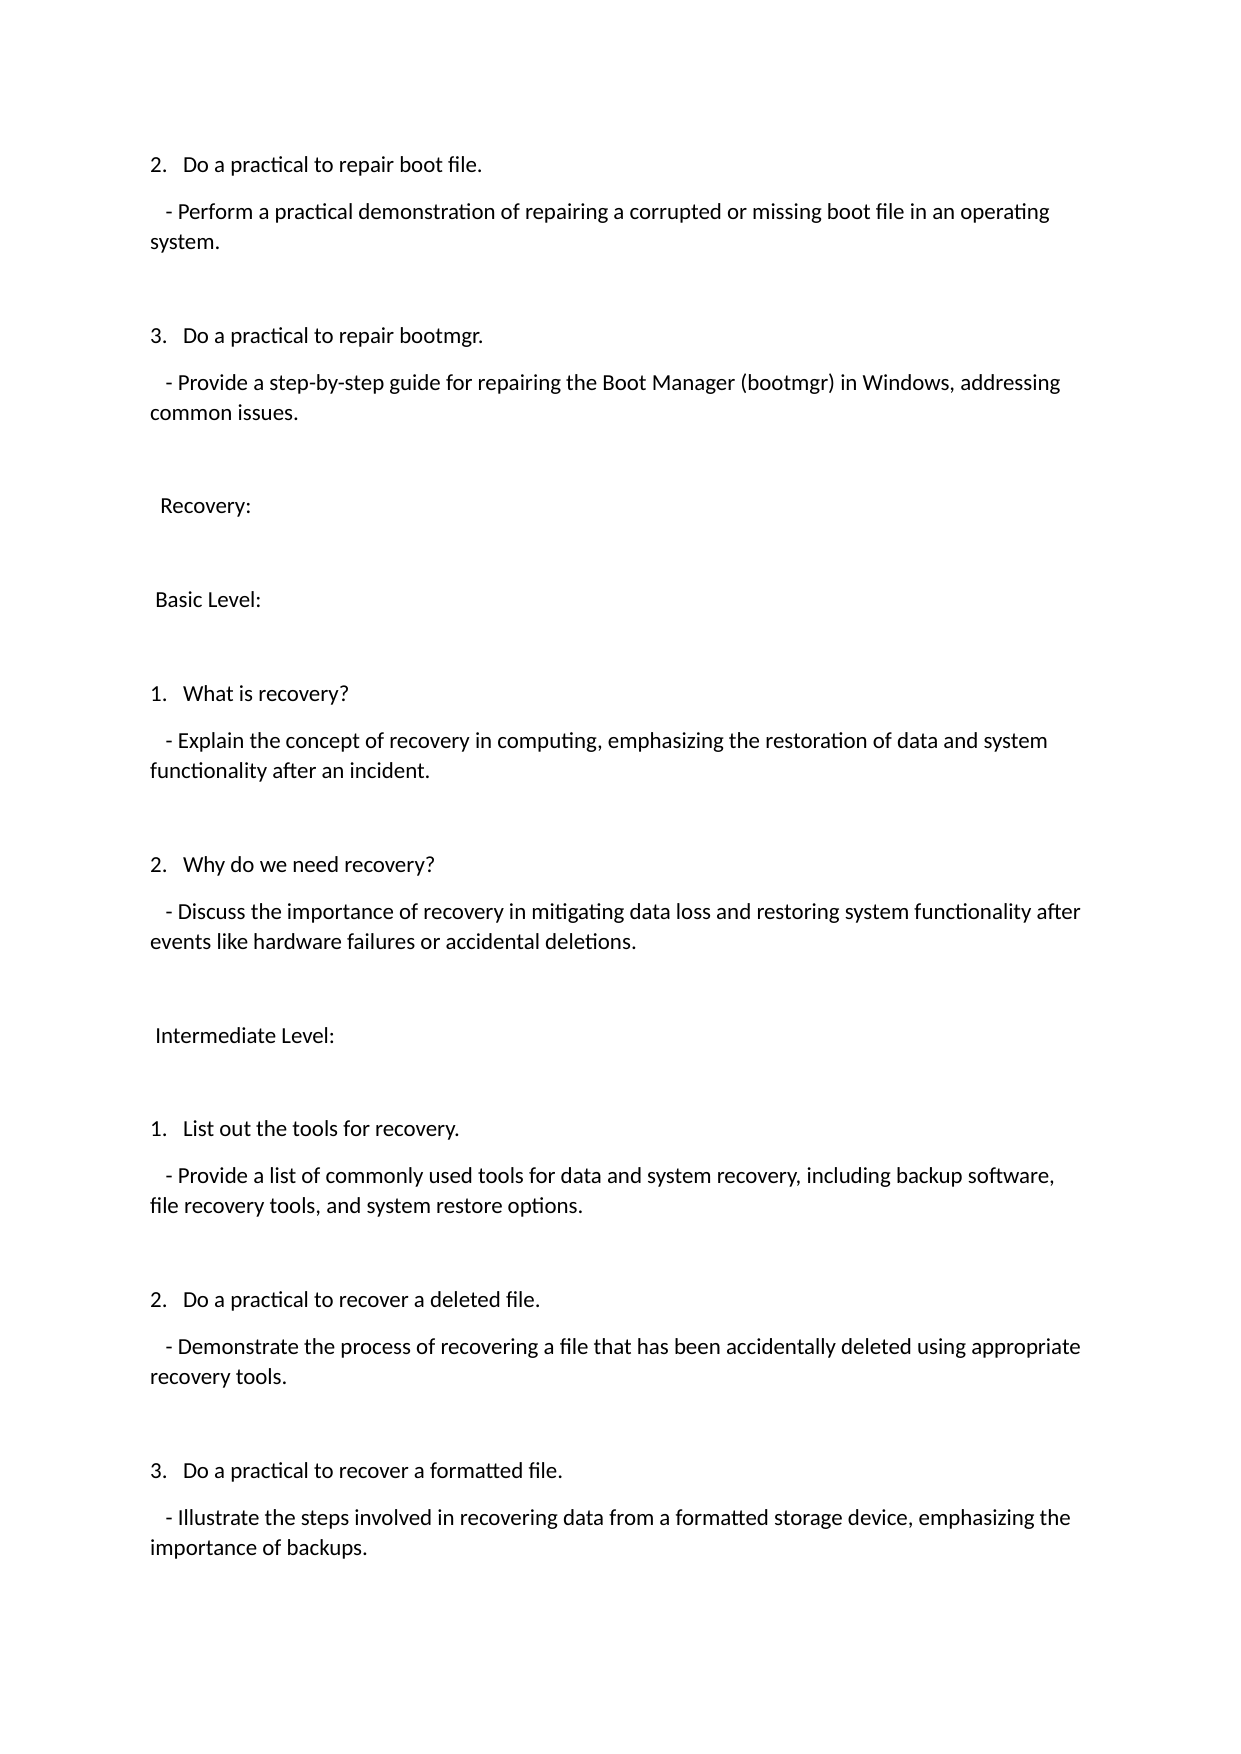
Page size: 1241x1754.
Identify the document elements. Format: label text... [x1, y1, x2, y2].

text - Provide a list of commonly used tools for data and system recovery, including backup software, file recovery tools, and system restore options. [150, 1161, 1090, 1220]
text 3. Do a practical to repair bootmgr. [150, 321, 1090, 349]
text - Illustrate the steps involved in recovering data from a formatted storage device, emphasizing the importance of backups. [150, 1503, 1090, 1561]
text 3. Do a practical to recover a formatted file. [150, 1456, 1090, 1484]
text 2. Do a practical to recover a deleted file. [150, 1285, 1090, 1313]
text 1. List out the tools for recovery. [150, 1114, 1090, 1143]
text Recovery: [150, 492, 1090, 520]
text Basic Level: [150, 585, 1090, 613]
text Intermediate Level: [150, 1021, 1090, 1049]
text 2. Do a practical to repair boot file. [150, 150, 1090, 178]
text - Explain the concept of recovery in computing, emphasizing the restoration of data and system functionality after an incident. [150, 726, 1090, 784]
text 2. Why do we need recovery? [150, 850, 1090, 878]
text - Discuss the importance of recovery in mitigating data loss and restoring system functionality after events like hardware failures or accidental deletions. [150, 897, 1090, 955]
text 1. What is recovery? [150, 679, 1090, 707]
text - Provide a step-by-step guide for repairing the Boot Manager (bootmgr) in Windows, addressing common issues. [150, 368, 1090, 426]
text - Demonstrate the process of recovering a file that has been accidentally deleted using appropriate recovery tools. [150, 1332, 1090, 1391]
text - Perform a practical demonstration of repairing a corrupted or missing boot file in an operating system. [150, 197, 1090, 255]
